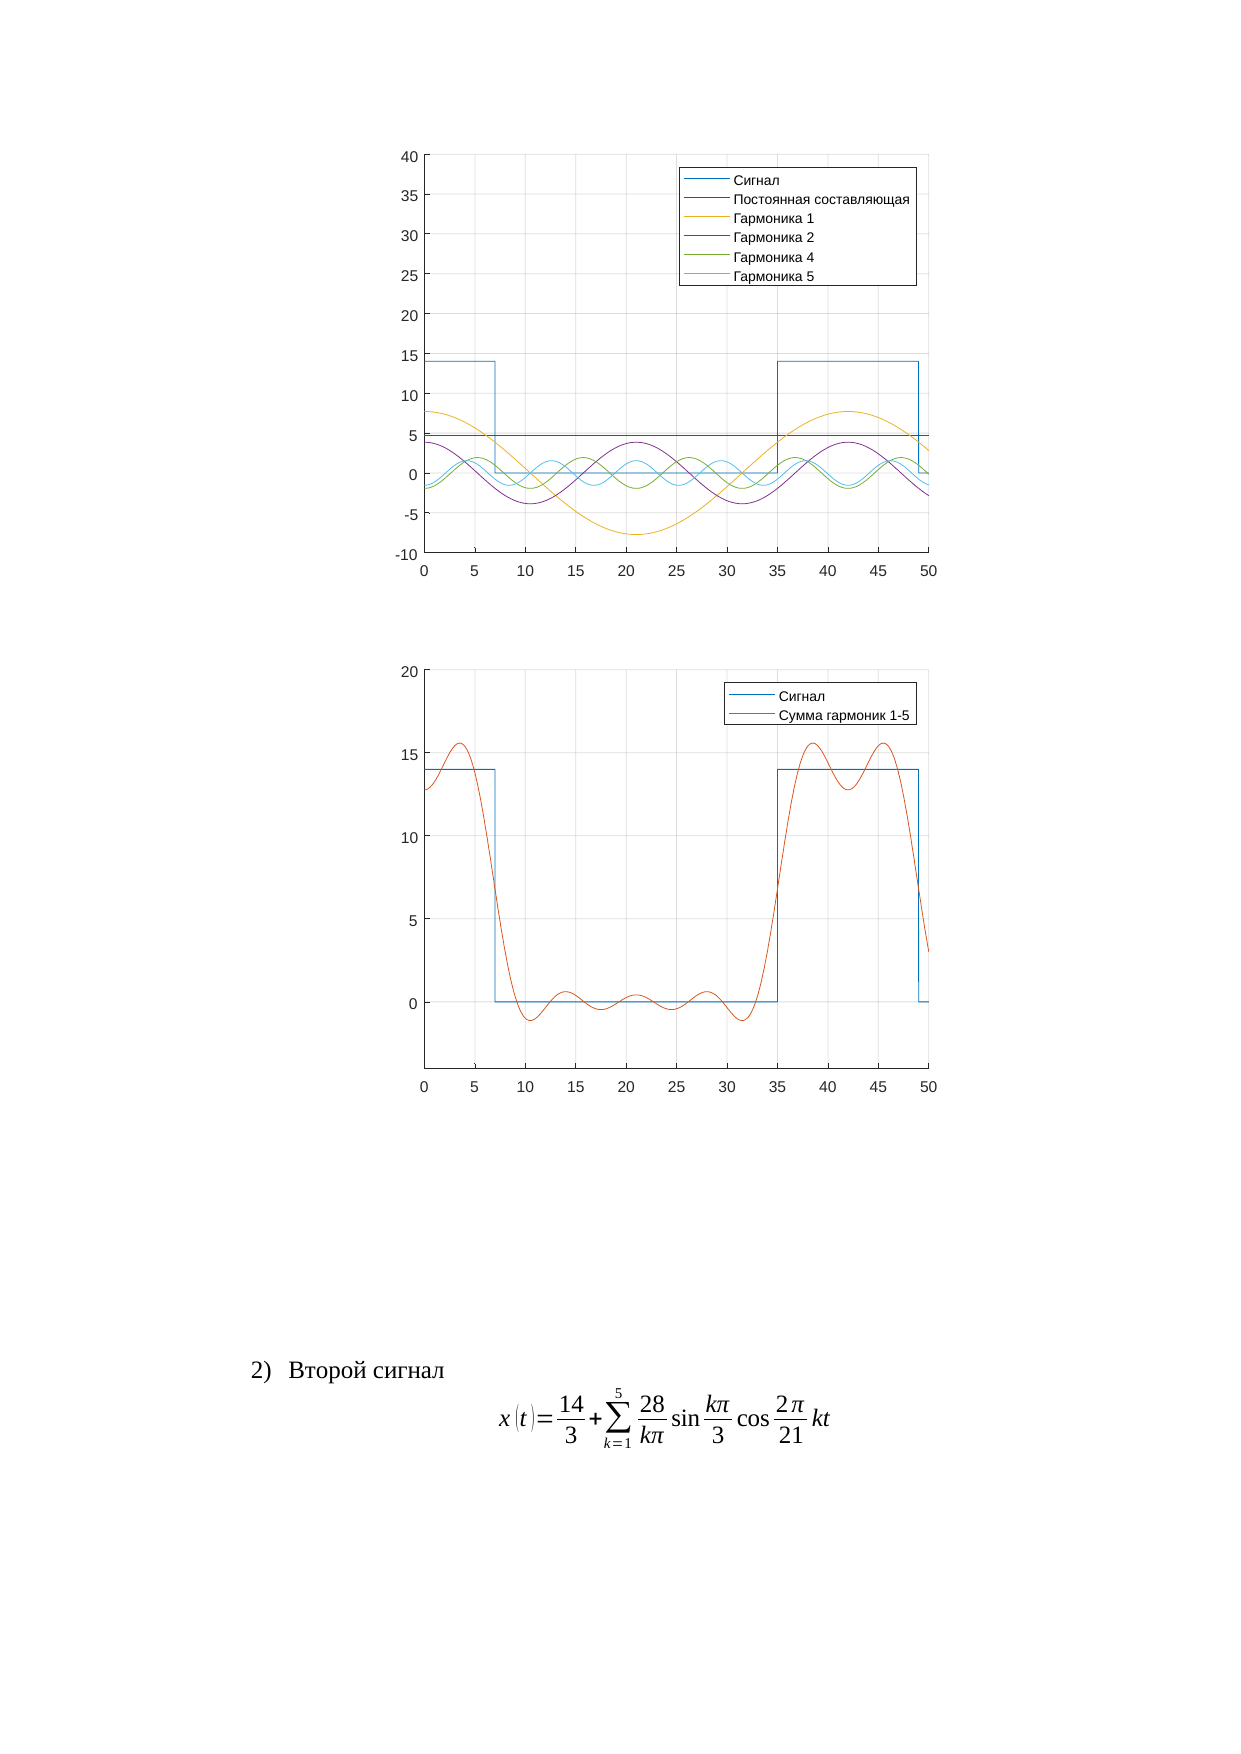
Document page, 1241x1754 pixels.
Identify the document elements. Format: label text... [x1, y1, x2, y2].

list Второй сигнал [251, 1355, 1152, 1384]
